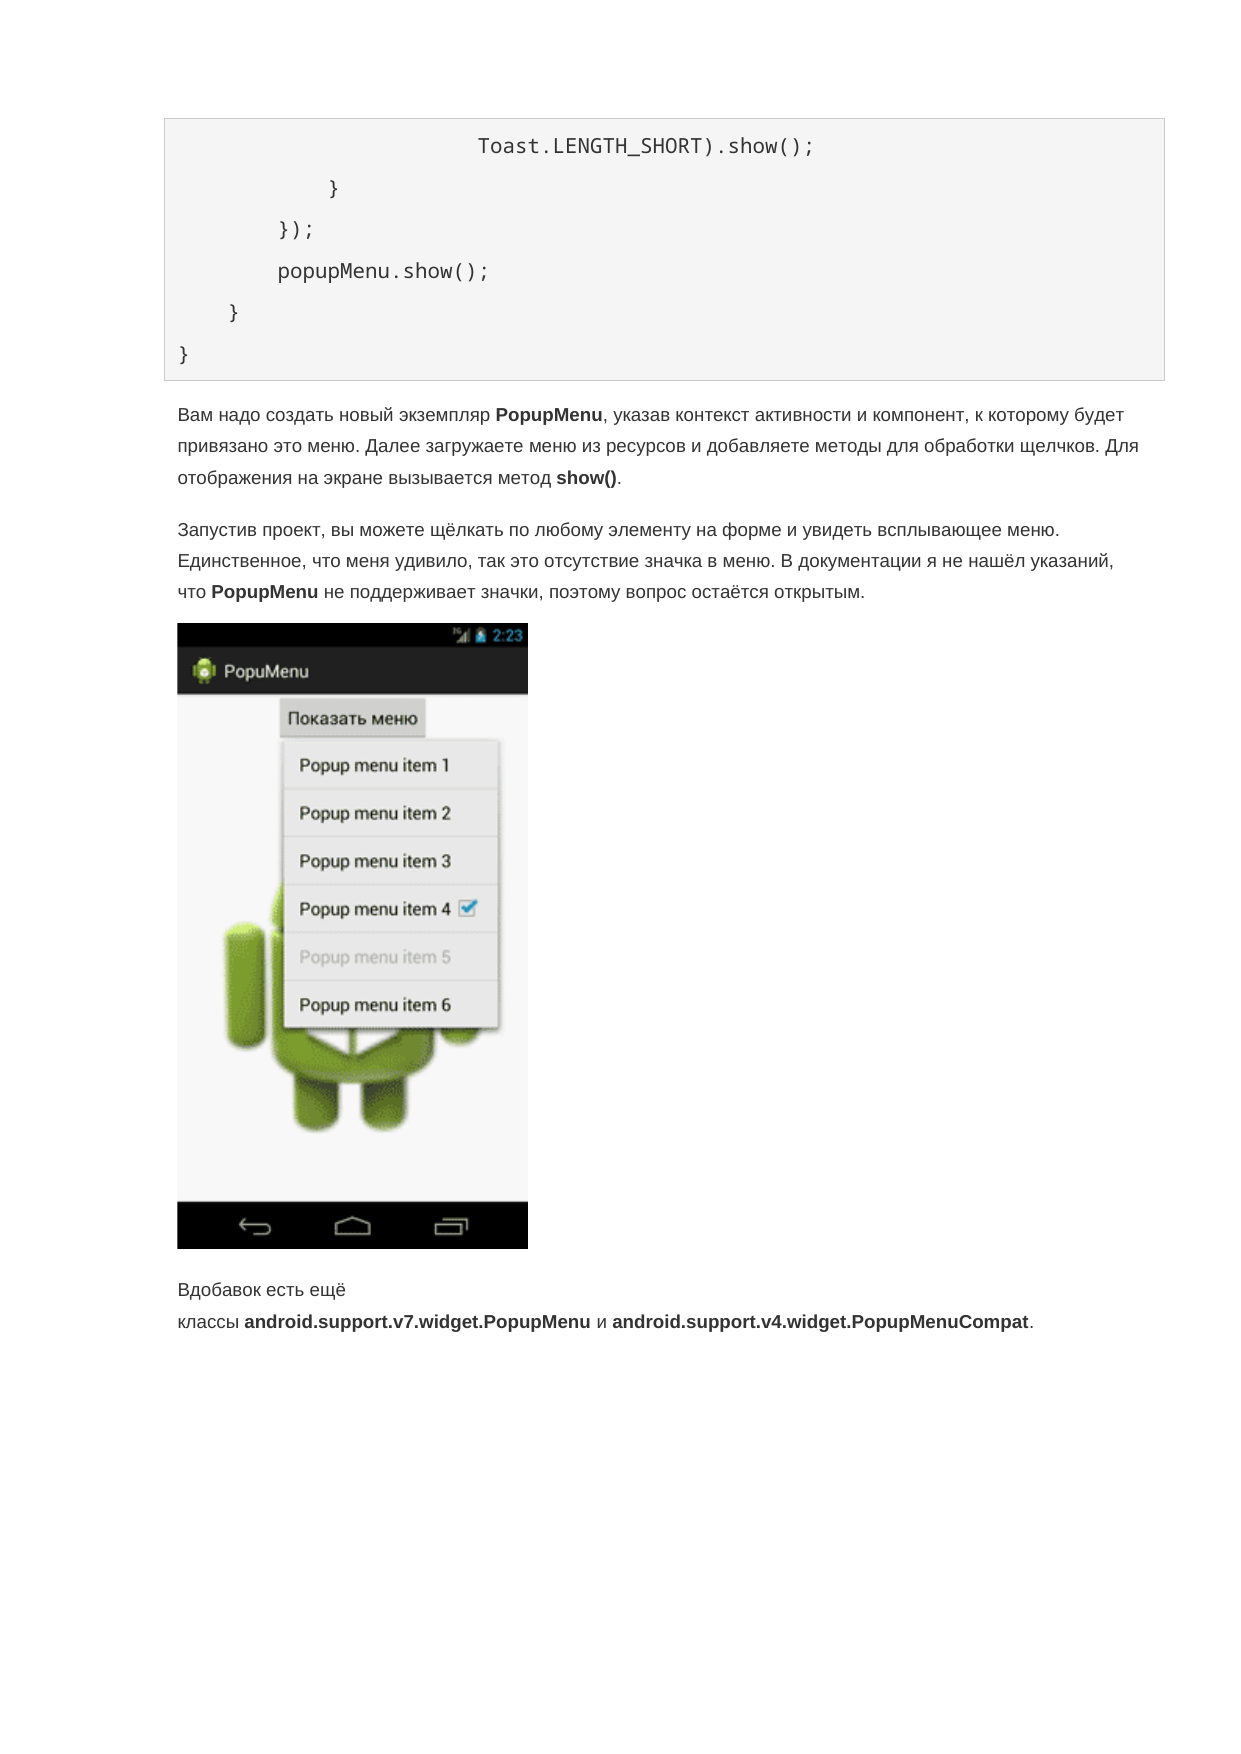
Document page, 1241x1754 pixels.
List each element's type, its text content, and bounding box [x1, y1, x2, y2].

text Вдобавок есть ещё классы android.support.v7.widget.PopupMenu и android.support.v4.widget.PopupMenuCompat. [177, 1269, 1152, 1332]
text } [165, 284, 1164, 325]
text Запустив проект, вы можете щёлкать по любому элементу на форме и увидеть всплывающее меню. Единственное, что меня удивило, так это отсутствие значка в меню. В документации я не нашёл указаний, что PopupMenu не поддерживает значки, поэтому вопрос остаётся открытым. [177, 509, 1152, 603]
text popupMenu.show(); [165, 242, 1164, 284]
text }); [165, 201, 1164, 242]
text Toast.LENGTH_SHORT).show(); [165, 119, 1164, 159]
text } [165, 325, 1164, 380]
picture [177, 623, 528, 1249]
text Вам надо создать новый экземпляр PopupMenu, указав контекст активности и компонент, к которому будет привязано это меню. Далее загружаете меню из ресурсов и добавляете методы для обработки щелчков. Для отображения на экране вызывается метод show(). [177, 394, 1152, 488]
text } [165, 159, 1164, 201]
